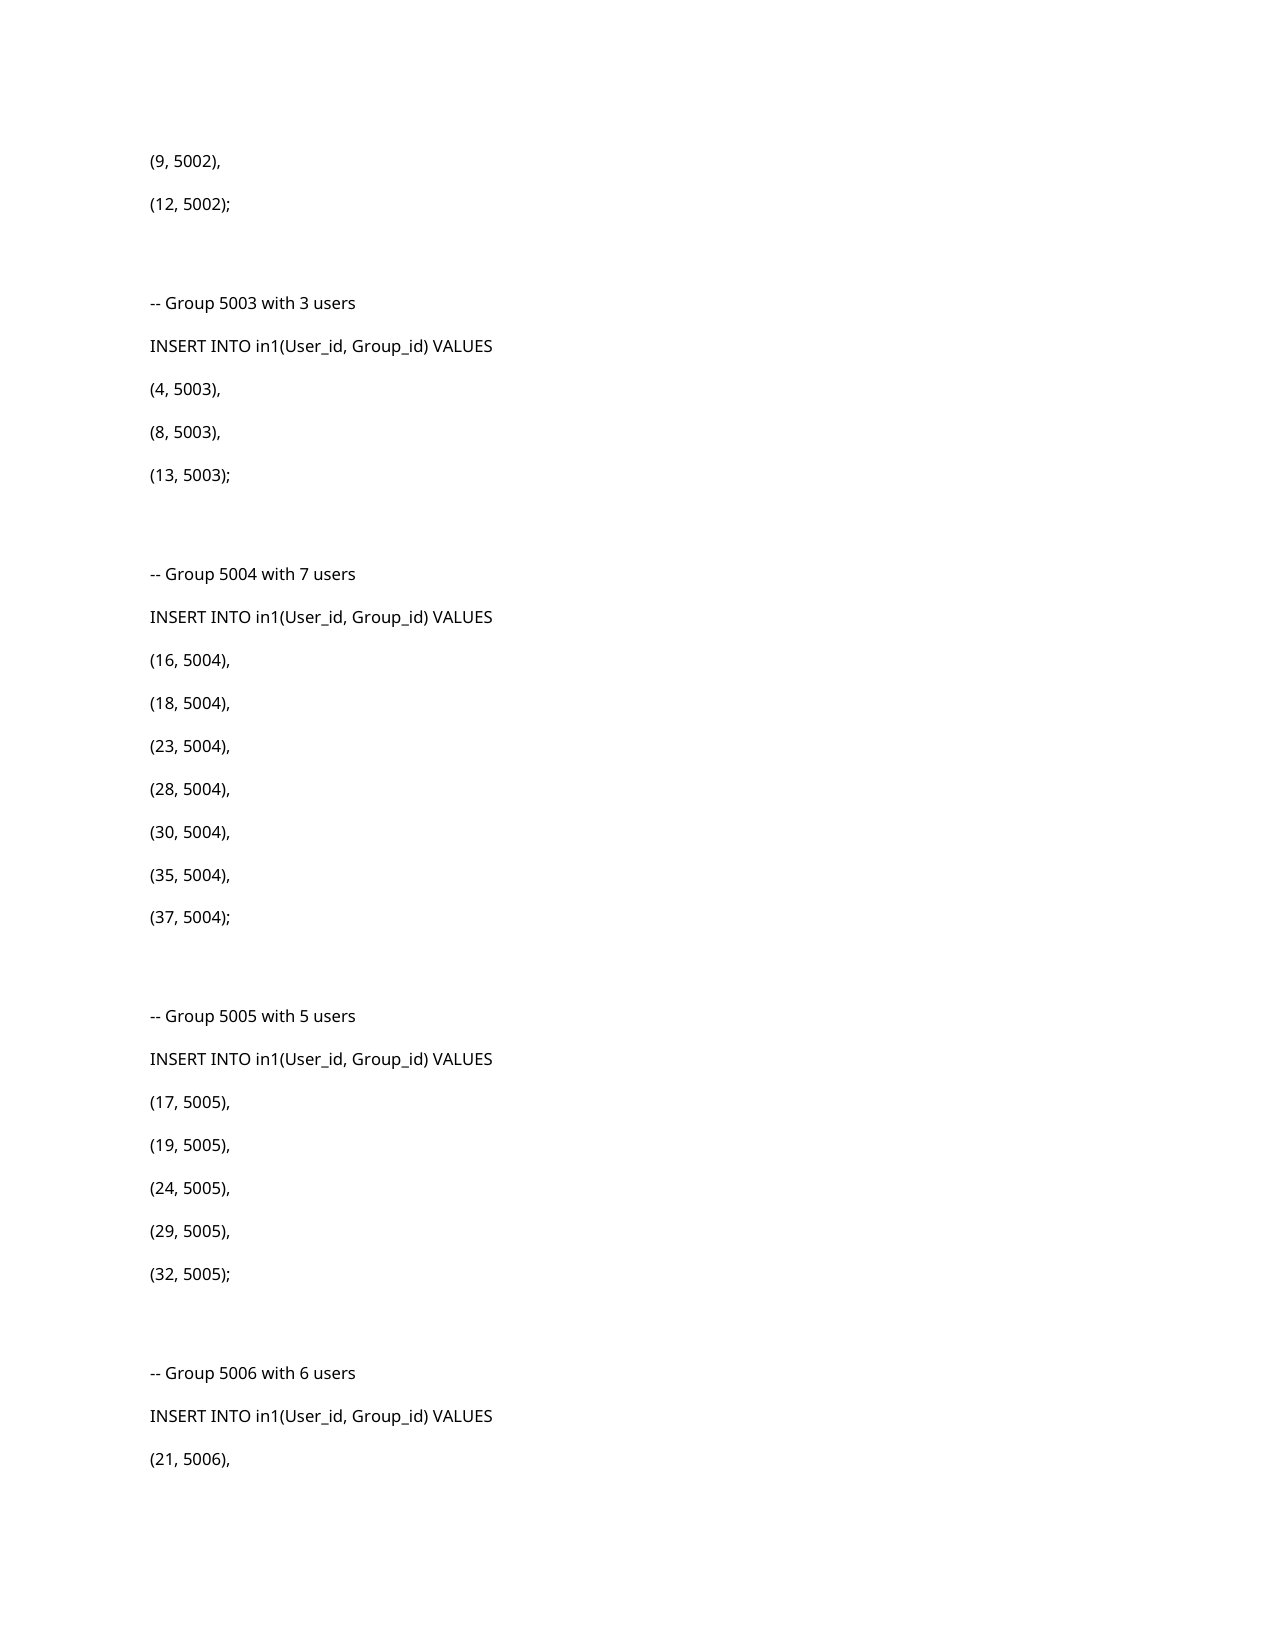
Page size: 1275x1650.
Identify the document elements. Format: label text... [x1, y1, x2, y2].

text -- Group 5003 with 3 users [150, 292, 1125, 315]
text -- Group 5006 with 6 users [150, 1362, 1125, 1384]
text (24, 5005), [150, 1177, 1125, 1199]
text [150, 335, 1125, 358]
text (4, 5003), [150, 378, 1125, 401]
text (13, 5003); [150, 464, 1125, 486]
text (23, 5004), [150, 734, 1125, 757]
text (8, 5003), [150, 421, 1125, 443]
text (21, 5006), [150, 1447, 1125, 1470]
text (12, 5002); [150, 193, 1125, 216]
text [150, 1404, 1125, 1427]
text (32, 5005); [150, 1263, 1125, 1285]
text (29, 5005), [150, 1220, 1125, 1242]
text (16, 5004), [150, 648, 1125, 671]
text (9, 5002), [150, 150, 1125, 173]
text -- Group 5005 with 5 users [150, 1005, 1125, 1028]
text (35, 5004), [150, 863, 1125, 886]
text (17, 5005), [150, 1091, 1125, 1114]
text (37, 5004); [150, 906, 1125, 929]
text INSERT INTO in1(User_id, Group_id) VALUES [150, 1048, 1125, 1071]
text (30, 5004), [150, 820, 1125, 843]
text (19, 5005), [150, 1134, 1125, 1157]
text (18, 5004), [150, 691, 1125, 714]
text INSERT INTO in1(User_id, Group_id) VALUES [150, 606, 1125, 628]
text -- Group 5004 with 7 users [150, 563, 1125, 585]
text (28, 5004), [150, 777, 1125, 800]
